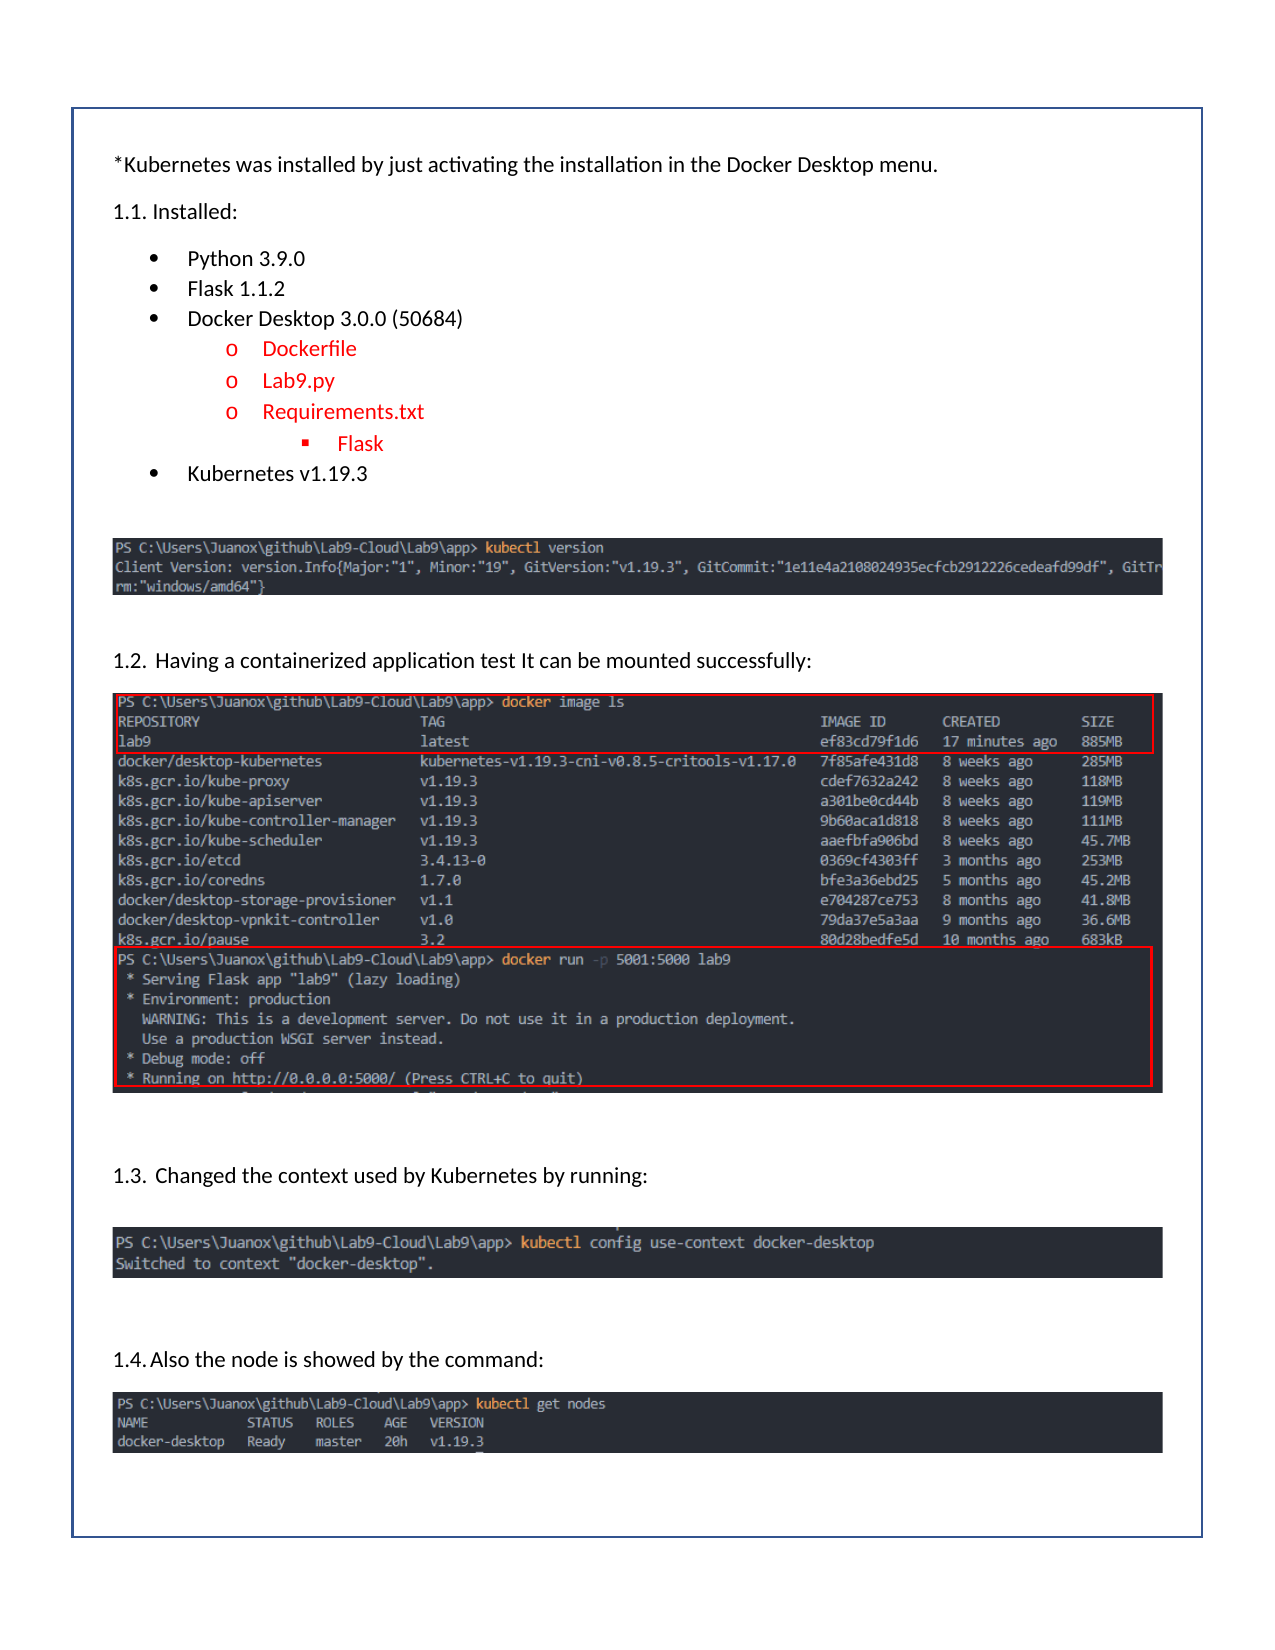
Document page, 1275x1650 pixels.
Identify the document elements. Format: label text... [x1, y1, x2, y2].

list Requirements.txt [225, 397, 1162, 426]
picture [112, 1392, 1163, 1453]
list Having a containerized application test It can be mounted successfully: [112, 646, 1162, 674]
list Kubernetes v1.19.3 [150, 459, 1162, 487]
list Flask [300, 429, 1162, 457]
picture [112, 538, 1163, 595]
list Python 3.9.0 [150, 244, 1162, 272]
list Dockerfile [225, 334, 1162, 363]
picture [112, 1227, 1163, 1278]
list Flask 1.1.2 [150, 274, 1162, 302]
text 1.1. Installed: [112, 197, 1162, 225]
list Changed the context used by Kubernetes by running: [112, 1161, 1162, 1189]
text *Kubernetes was installed by just activating the installation in the Docker Desktop menu. [112, 150, 1162, 178]
list Docker Desktop 3.0.0 (50684) [150, 304, 1162, 332]
list Also the node is showed by the command: [112, 1346, 1162, 1373]
list Lab9.py [225, 366, 1162, 395]
picture [112, 693, 1163, 1093]
